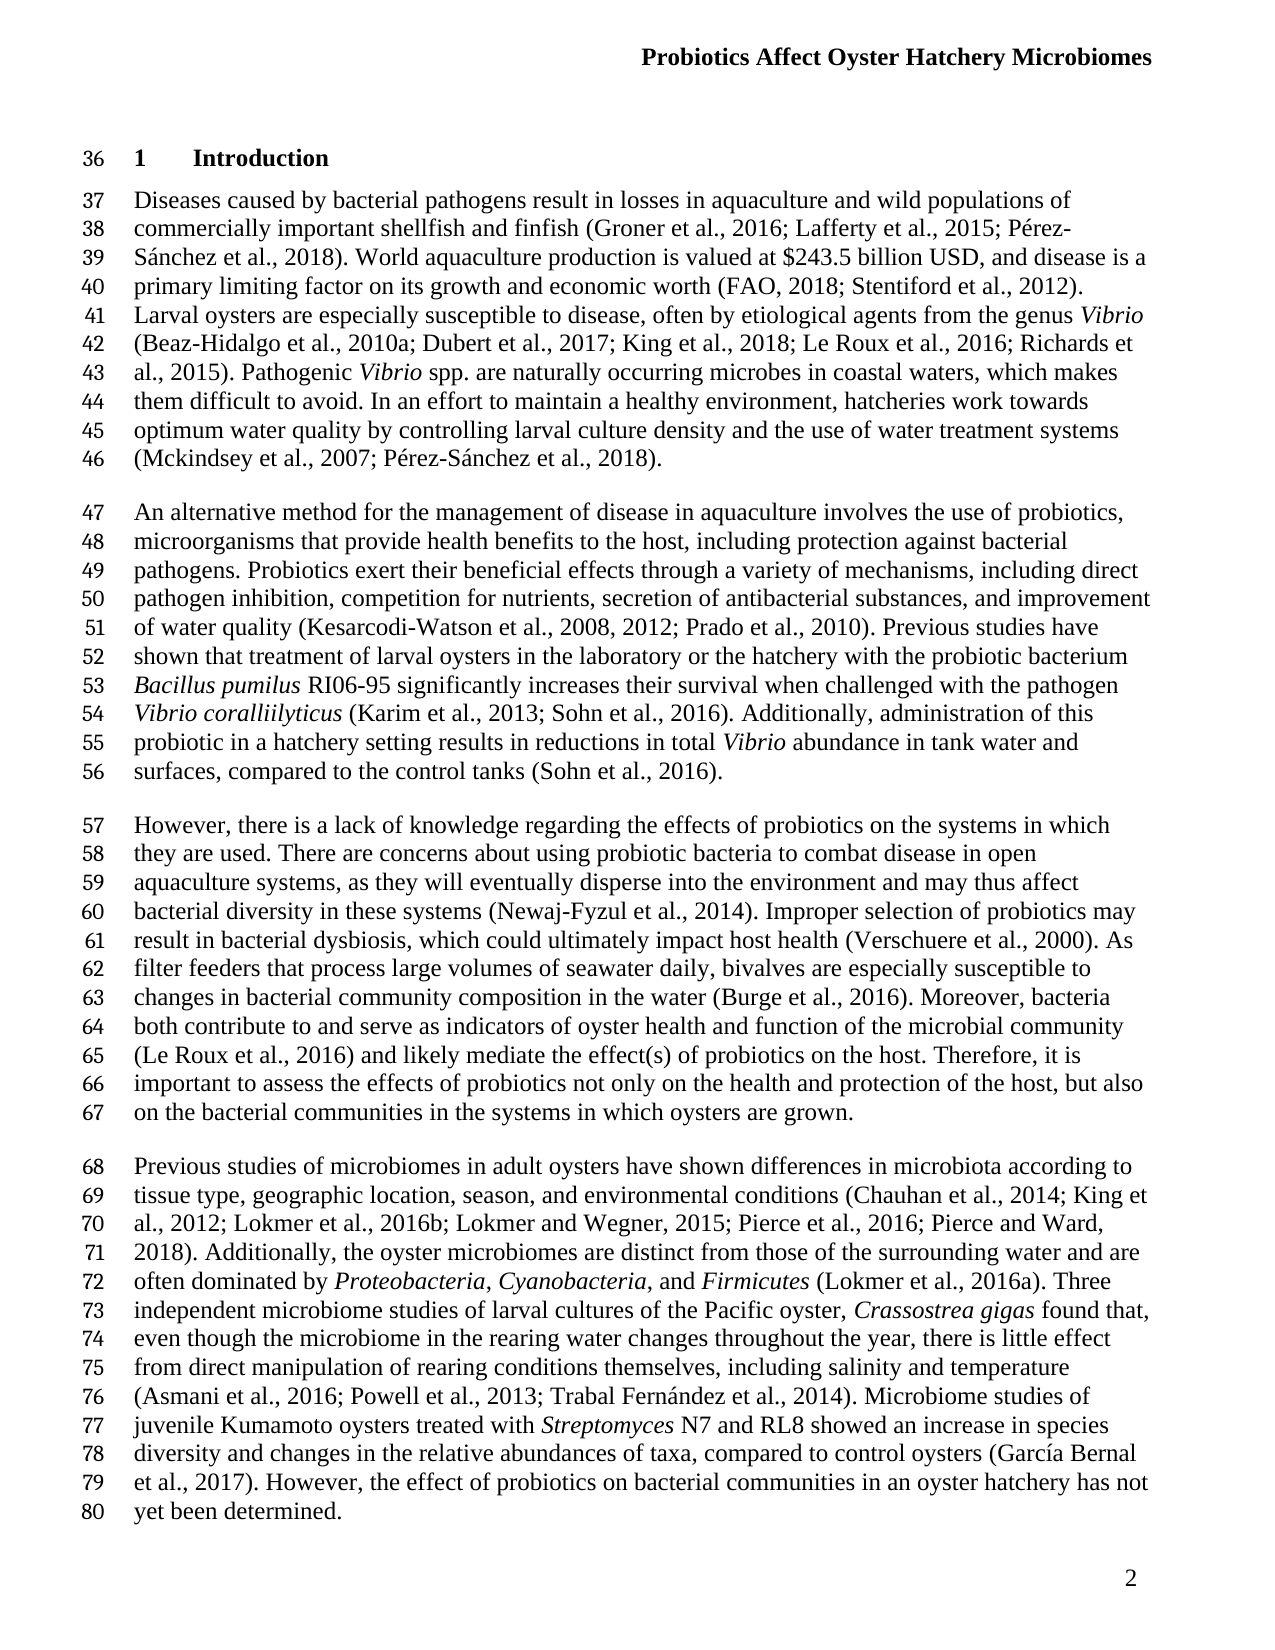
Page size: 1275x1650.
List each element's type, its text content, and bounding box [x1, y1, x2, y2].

subtitle Introduction [133, 143, 1152, 172]
text An alternative method for the management of disease in aquaculture involves the use of probiotics, microorganisms that provide health benefits to the host, including protection against bacterial pathogens. Probiotics exert their beneficial effects through a variety of mechanisms, including direct pathogen inhibition, competition for nutrients, secretion of antibacterial substances, and improvement of water quality (Kesarcodi-Watson et al., 2008, 2012; Prado et al., 2010). Previous studies have shown that treatment of larval oysters in the laboratory or the hatchery with the probiotic bacterium Bacillus pumilus RI06-95 significantly increases their survival when challenged with the pathogen Vibrio coralliilyticus (Karim et al., 2013; Sohn et al., 2016). Additionally, administration of this probiotic in a hatchery setting results in reductions in total Vibrio abundance in tank water and surfaces, compared to the control tanks (Sohn et al., 2016). [133, 497, 1152, 785]
text Diseases caused by bacterial pathogens result in losses in aquaculture and wild populations of commercially important shellfish and finfish (Groner et al., 2016; Lafferty et al., 2015; Pérez-Sánchez et al., 2018). World aquaculture production is valued at $243.5 billion USD, and disease is a primary limiting factor on its growth and economic worth (FAO, 2018; Stentiford et al., 2012). Larval oysters are especially susceptible to disease, often by etiological agents from the genus Vibrio (Beaz-Hidalgo et al., 2010a; Dubert et al., 2017; King et al., 2018; Le Roux et al., 2016; Richards et al., 2015). Pathogenic Vibrio spp. are naturally occurring microbes in coastal waters, which makes them difficult to avoid. In an effort to maintain a healthy environment, hatcheries work towards optimum water quality by controlling larval culture density and the use of water treatment systems (Mckindsey et al., 2007; Pérez-Sánchez et al., 2018). [133, 185, 1152, 472]
text However, there is a lack of knowledge regarding the effects of probiotics on the systems in which they are used. There are concerns about using probiotic bacteria to combat disease in open aquaculture systems, as they will eventually disperse into the environment and may thus affect bacterial diversity in these systems (Newaj-Fyzul et al., 2014). Improper selection of probiotics may result in bacterial dysbiosis, which could ultimately impact host health (Verschuere et al., 2000). As filter feeders that process large volumes of seawater daily, bivalves are especially susceptible to changes in bacterial community composition in the water (Burge et al., 2016). Moreover, bacteria both contribute to and serve as indicators of oyster health and function of the microbial community (Le Roux et al., 2016) and likely mediate the effect(s) of probiotics on the host. Therefore, it is important to assess the effects of probiotics not only on the health and protection of the host, but also on the bacterial communities in the systems in which oysters are grown. [133, 810, 1152, 1126]
text Previous studies of microbiomes in adult oysters have shown differences in microbiota according to tissue type, geographic location, season, and environmental conditions (Chauhan et al., 2014; King et al., 2012; Lokmer et al., 2016b; Lokmer and Wegner, 2015; Pierce et al., 2016; Pierce and Ward, 2018). Additionally, the oyster microbiomes are distinct from those of the surrounding water and are often dominated by Proteobacteria, Cyanobacteria, and Firmicutes (Lokmer et al., 2016a). Three independent microbiome studies of larval cultures of the Pacific oyster, Crassostrea gigas found that, even though the microbiome in the rearing water changes throughout the year, there is little effect from direct manipulation of rearing conditions themselves, including salinity and temperature (Asmani et al., 2016; Powell et al., 2013; Trabal Fernández et al., 2014). Microbiome studies of juvenile Kumamoto oysters treated with Streptomyces N7 and RL8 showed an increase in species diversity and changes in the relative abundances of taxa, compared to control oysters (García Bernal et al., 2017). However, the effect of probiotics on bacterial communities in an oyster hatchery has not yet been determined. [133, 1151, 1152, 1525]
